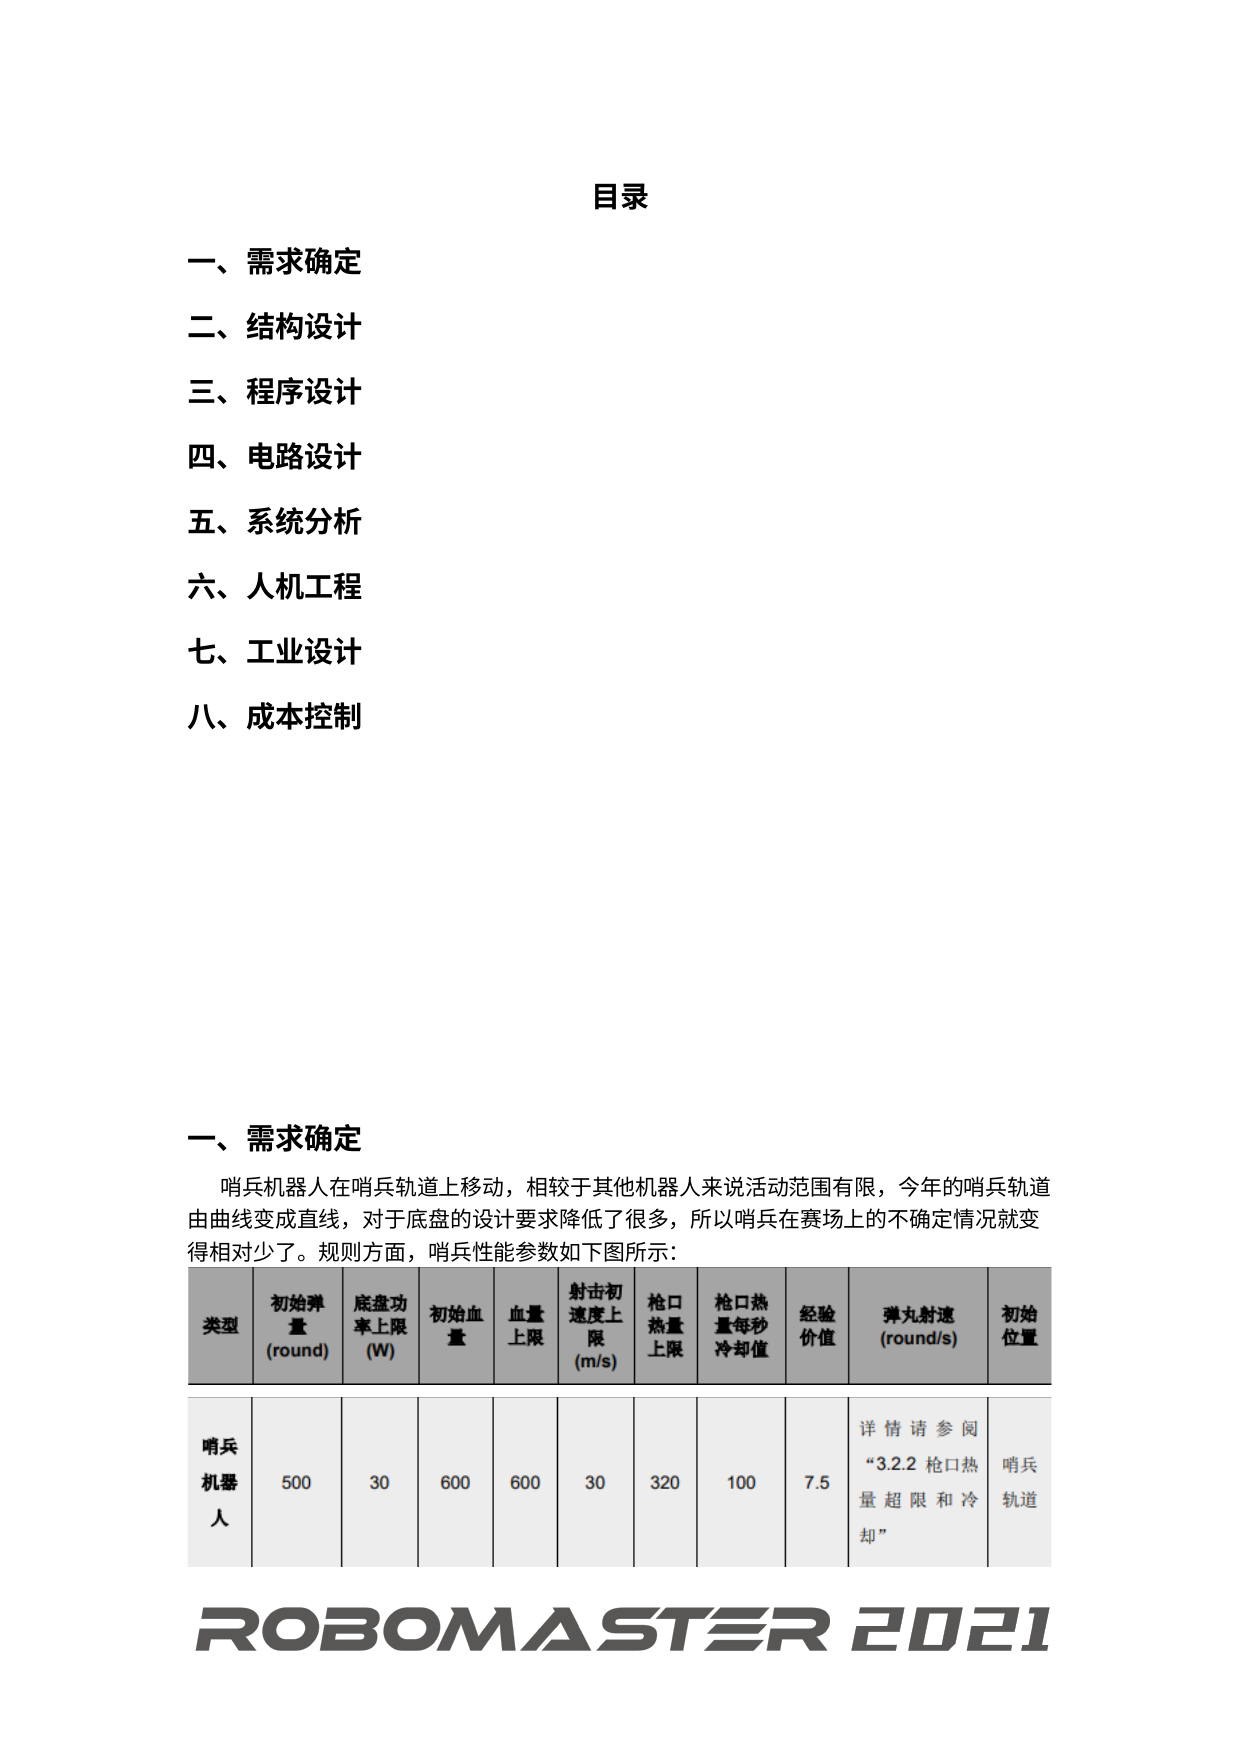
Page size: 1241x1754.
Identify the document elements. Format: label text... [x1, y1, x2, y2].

text 八、成本控制 [187, 682, 1053, 747]
text 一、需求确定 [187, 1104, 1053, 1169]
picture [187, 1606, 1053, 1651]
text 哨兵机器人在哨兵轨道上移动，相较于其他机器人来说活动范围有限，今年的哨兵轨道由曲线变成直线，对于底盘的设计要求降低了很多，所以哨兵在赛场上的不确定情况就变得相对少了。规则方面，哨兵性能参数如下图所示： [187, 1169, 1053, 1267]
text 七、工业设计 [187, 617, 1053, 682]
picture [187, 1267, 1053, 1385]
text 四、电路设计 [187, 422, 1053, 487]
text 二、结构设计 [187, 292, 1053, 357]
picture [187, 1397, 1053, 1567]
text 五、系统分析 [187, 487, 1053, 552]
text 六、人机工程 [187, 552, 1053, 617]
text 目录 [187, 162, 1053, 227]
text 一、需求确定 [187, 227, 1053, 292]
text 三、程序设计 [187, 357, 1053, 422]
